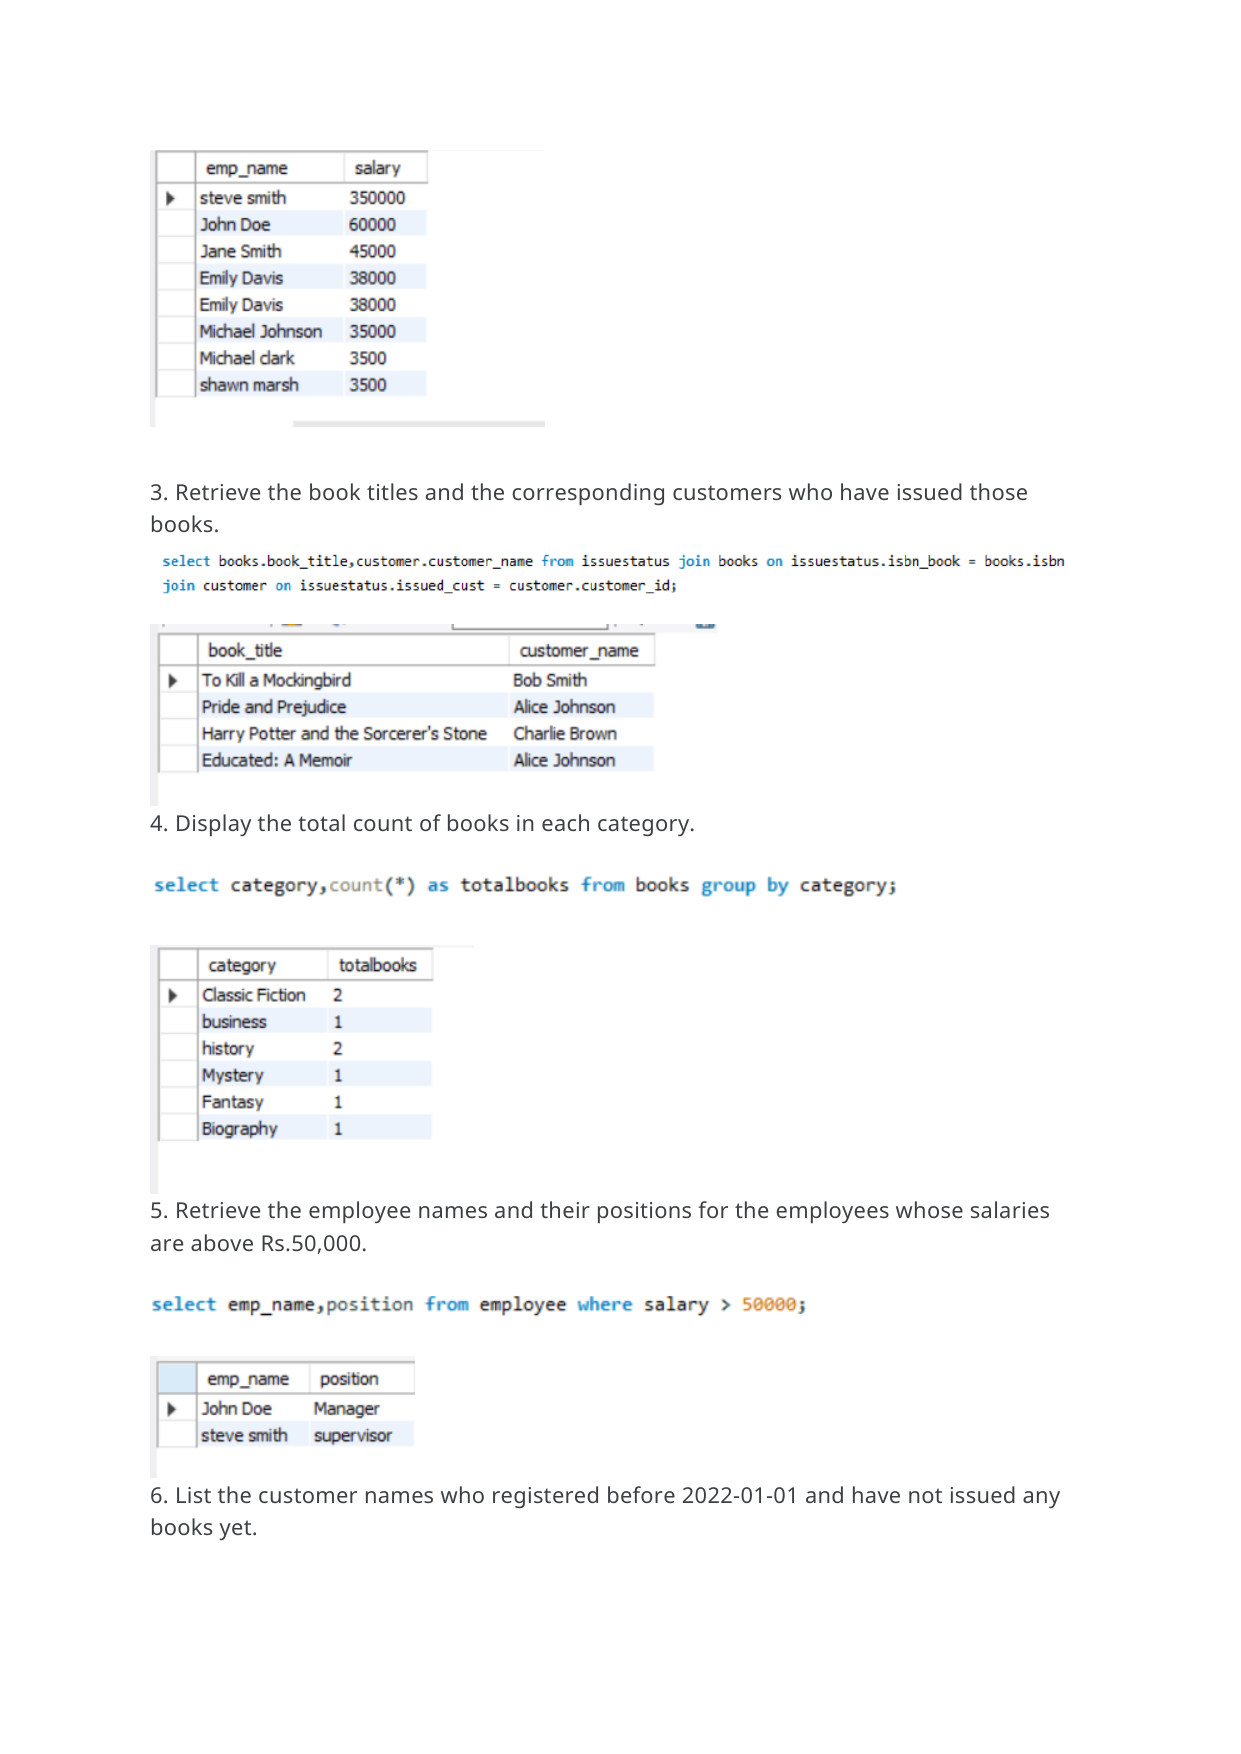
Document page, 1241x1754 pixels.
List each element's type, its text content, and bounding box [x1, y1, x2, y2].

text 6. List the customer names who registered before 2022-01-01 and have not issued any books yet. [150, 1356, 1090, 1542]
text 3. Retrieve the book titles and the corresponding customers who have issued those books. [150, 445, 1090, 541]
text 5. Retrieve the employee names and their positions for the employees whose salaries are above Rs.50,000. [150, 946, 1090, 1257]
text 4. Display the total count of books in each category. [150, 624, 1090, 838]
